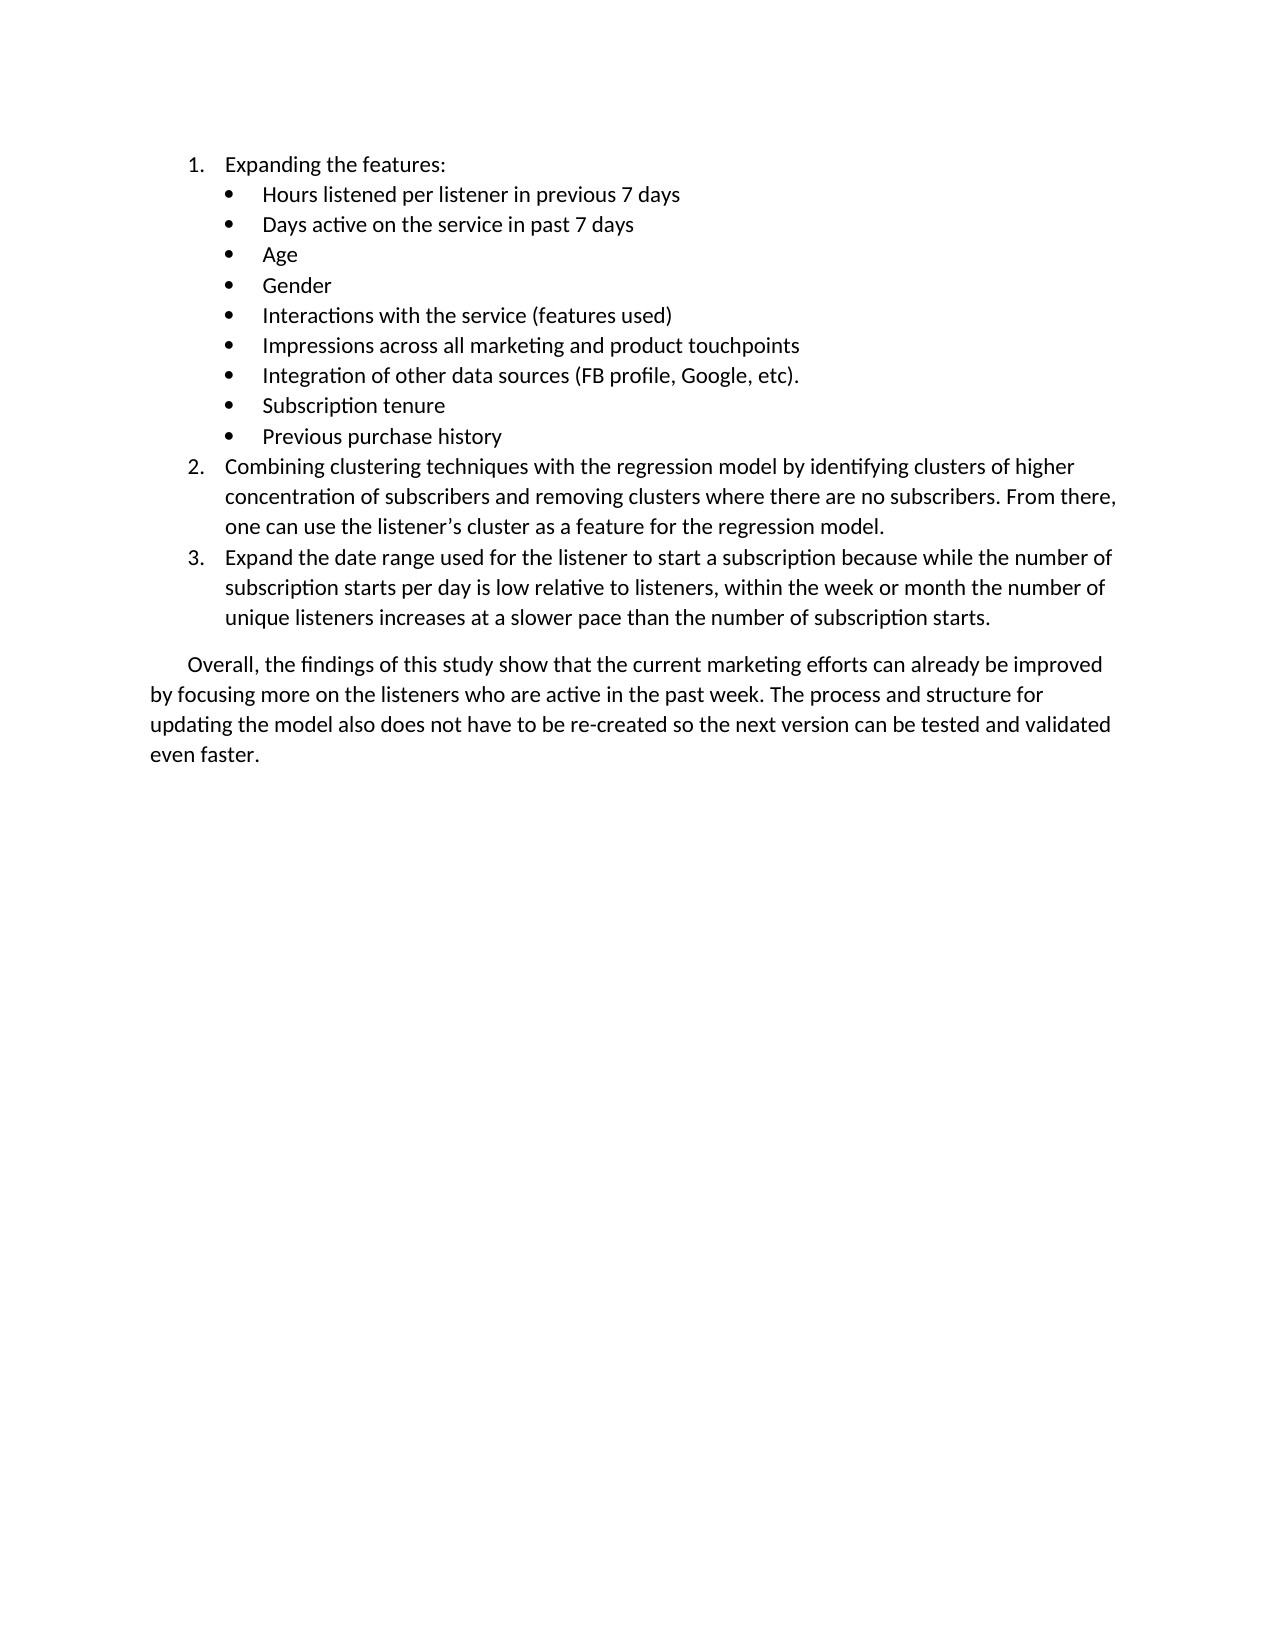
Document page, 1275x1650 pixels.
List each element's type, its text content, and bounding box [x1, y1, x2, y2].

list Previous purchase history [225, 422, 1125, 450]
list Gender [225, 271, 1125, 299]
list Hours listened per listener in previous 7 days [225, 180, 1125, 208]
list Expand the date range used for the listener to start a subscription because while the number of subscription starts per day is low relative to listeners, within the week or month the number of unique listeners increases at a slower pace than the number of subscription starts. [187, 543, 1125, 631]
list Days active on the service in past 7 days [225, 210, 1125, 238]
text Overall, the findings of this study show that the current marketing efforts can already be improved by focusing more on the listeners who are active in the past week. The process and structure for updating the model also does not have to be re-created so the next version can be tested and validated even faster. [150, 650, 1125, 769]
list Interactions with the service (features used) [225, 301, 1125, 329]
list Expanding the features: [187, 150, 1125, 178]
list Combining clustering techniques with the regression model by identifying clusters of higher concentration of subscribers and removing clusters where there are no subscribers. From there, one can use the listener’s cluster as a feature for the regression model. [187, 452, 1125, 541]
list Integration of other data sources (FB profile, Google, etc). [225, 361, 1125, 389]
list Age [225, 241, 1125, 269]
list Subscription tenure [225, 392, 1125, 420]
list Impressions across all marketing and product touchpoints [225, 331, 1125, 359]
